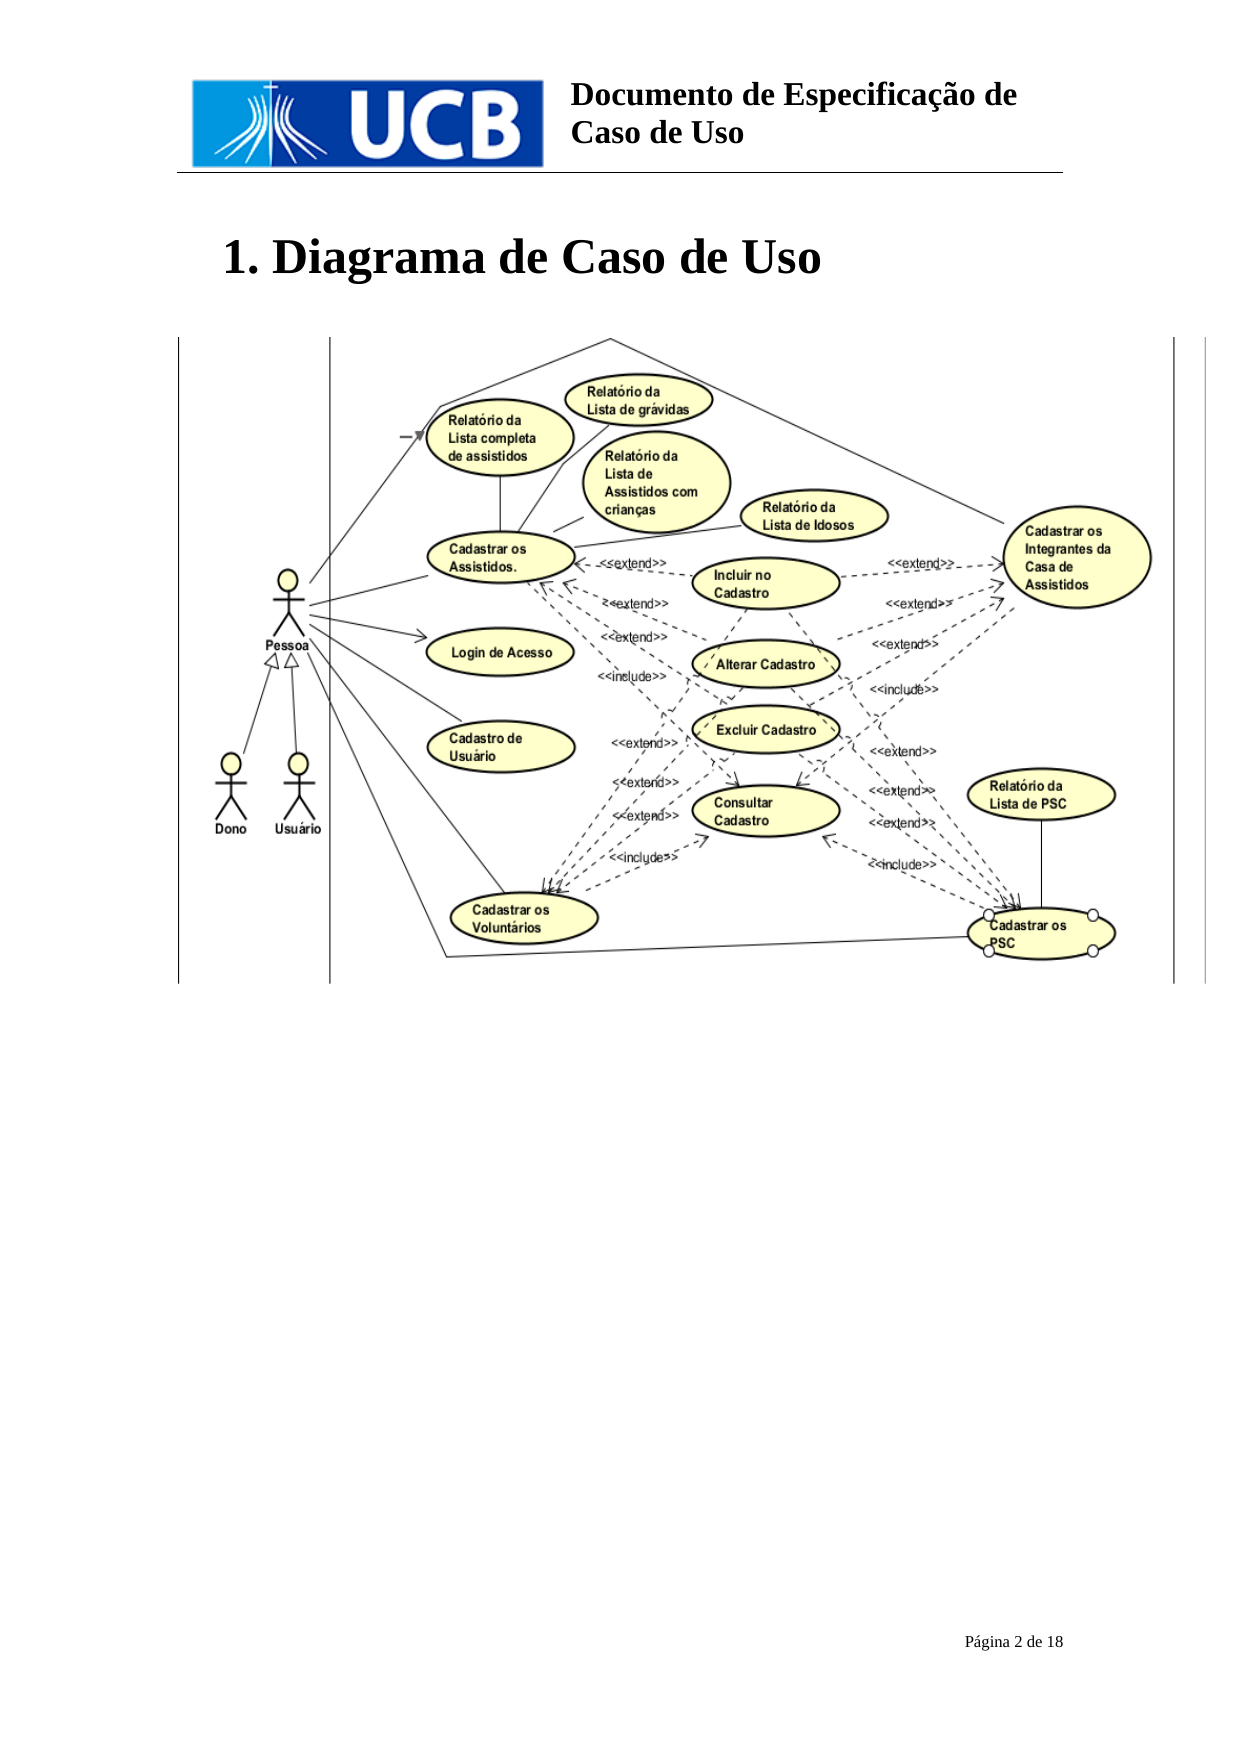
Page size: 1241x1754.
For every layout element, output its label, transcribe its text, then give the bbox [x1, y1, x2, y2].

picture [177, 337, 1206, 985]
picture [188, 73, 548, 172]
subtitle 1. Diagrama de Caso de Uso [177, 227, 1063, 284]
